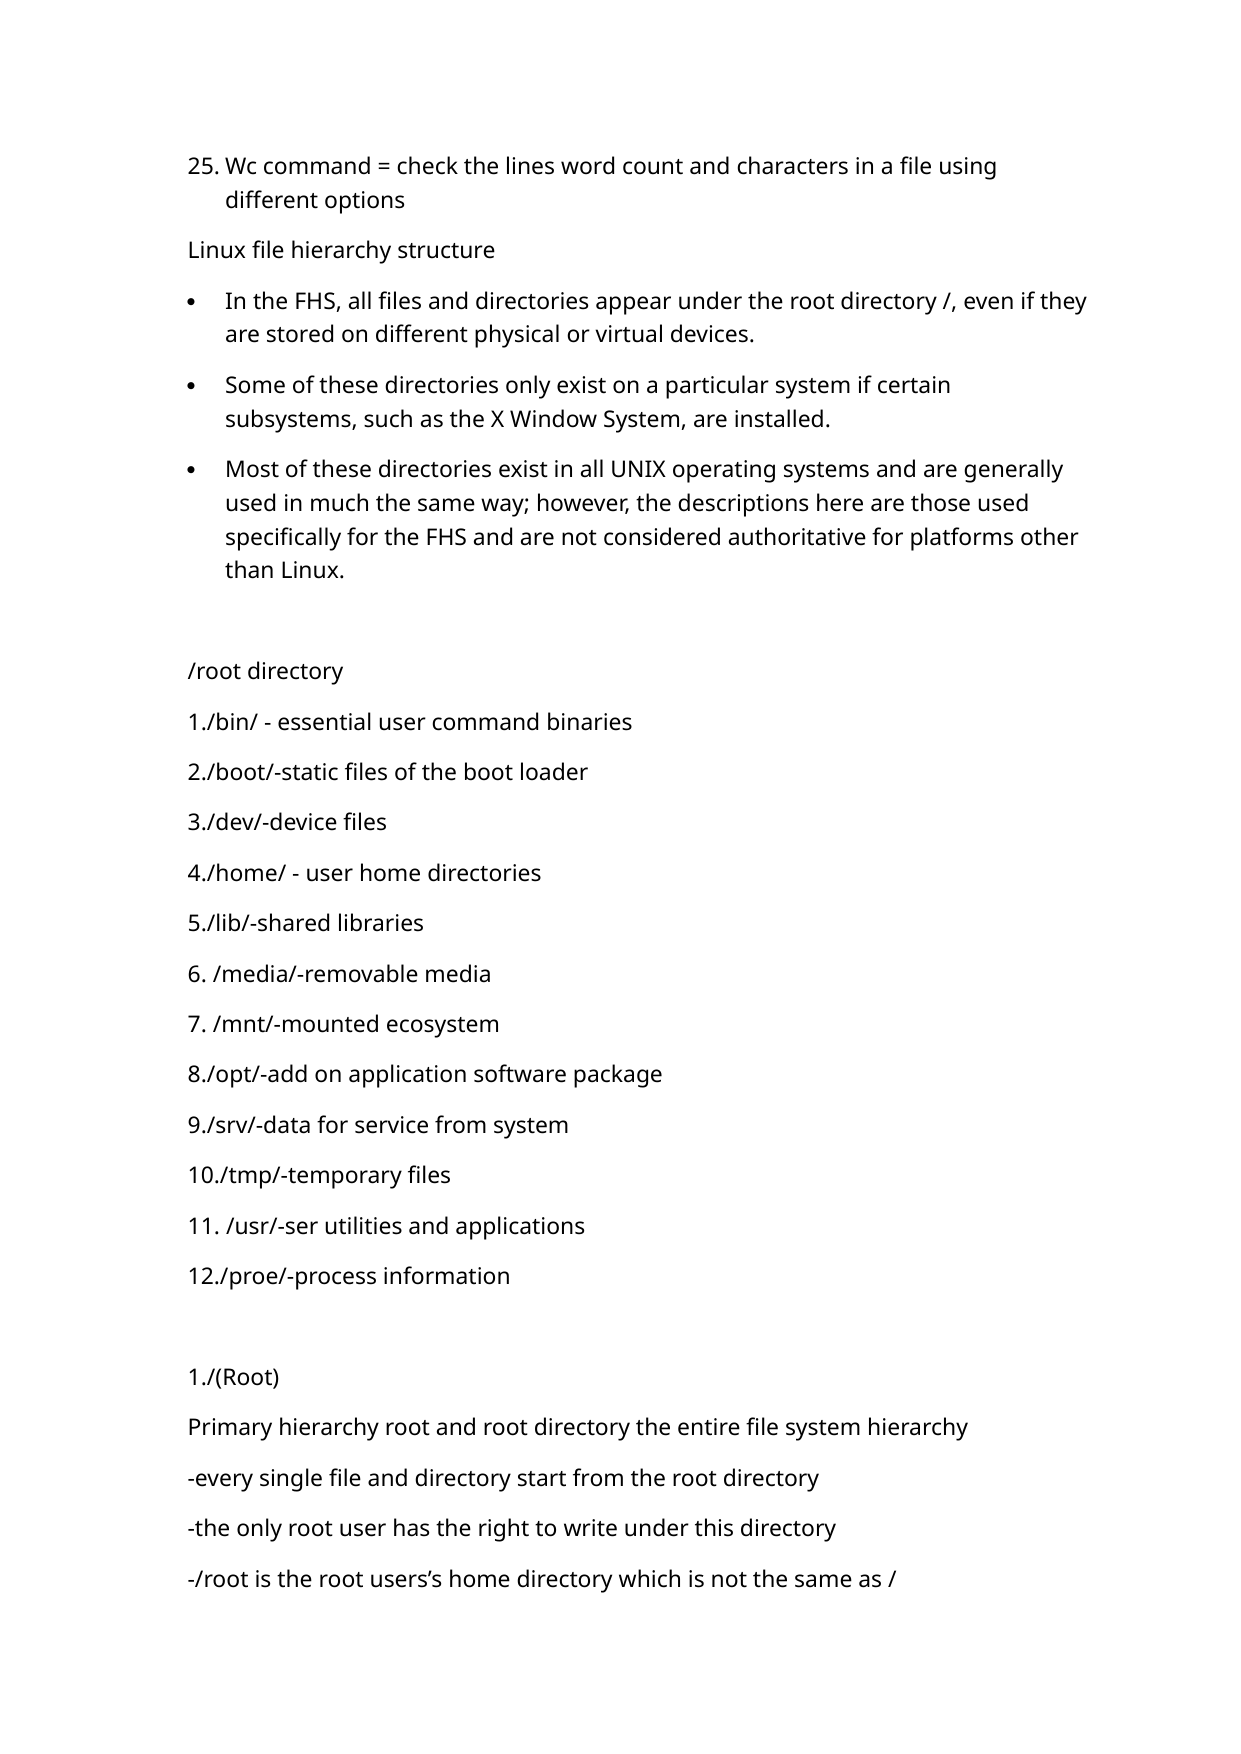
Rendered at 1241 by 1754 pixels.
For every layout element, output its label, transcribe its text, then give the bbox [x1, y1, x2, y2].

text 3./dev/-device files [187, 806, 1090, 837]
list In the FHS, all files and directories appear under the root directory /, even if they are stored on different physical or virtual devices. [187, 284, 1090, 349]
list Wc command = check the lines word count and characters in a file using different options [187, 150, 1090, 215]
list Some of these directories only exist on a particular system if certain subsystems, such as the X Window System, are installed. [187, 369, 1090, 434]
text 10./tmp/-temporary files [187, 1159, 1090, 1190]
text /root directory [187, 655, 1090, 686]
text Linux file hierarchy structure [187, 234, 1090, 265]
text 1./bin/ - essential user command binaries [187, 705, 1090, 737]
text 2./boot/-static files of the boot loader [187, 756, 1090, 787]
text 6. /media/-removable media [187, 957, 1090, 989]
text 11. /usr/-ser utilities and applications [187, 1209, 1090, 1241]
text 8./opt/-add on application software package [187, 1058, 1090, 1089]
text 4./home/ - user home directories [187, 857, 1090, 888]
text 9./srv/-data for service from system [187, 1109, 1090, 1140]
text -/root is the root users’s home directory which is not the same as / [187, 1562, 1090, 1594]
text 1./(Root) [187, 1361, 1090, 1392]
text -every single file and directory start from the root directory [187, 1462, 1090, 1493]
list Most of these directories exist in all UNIX operating systems and are generally used in much the same way; however, the descriptions here are those used specifically for the FHS and are not considered authoritative for platforms other than Linux. [187, 453, 1090, 585]
text 7. /mnt/-mounted ecosystem [187, 1008, 1090, 1039]
text Primary hierarchy root and root directory the entire file system hierarchy [187, 1411, 1090, 1442]
text 5./lib/-shared libraries [187, 907, 1090, 938]
text 12./proe/-process information [187, 1260, 1090, 1291]
text -the only root user has the right to write under this directory [187, 1512, 1090, 1543]
